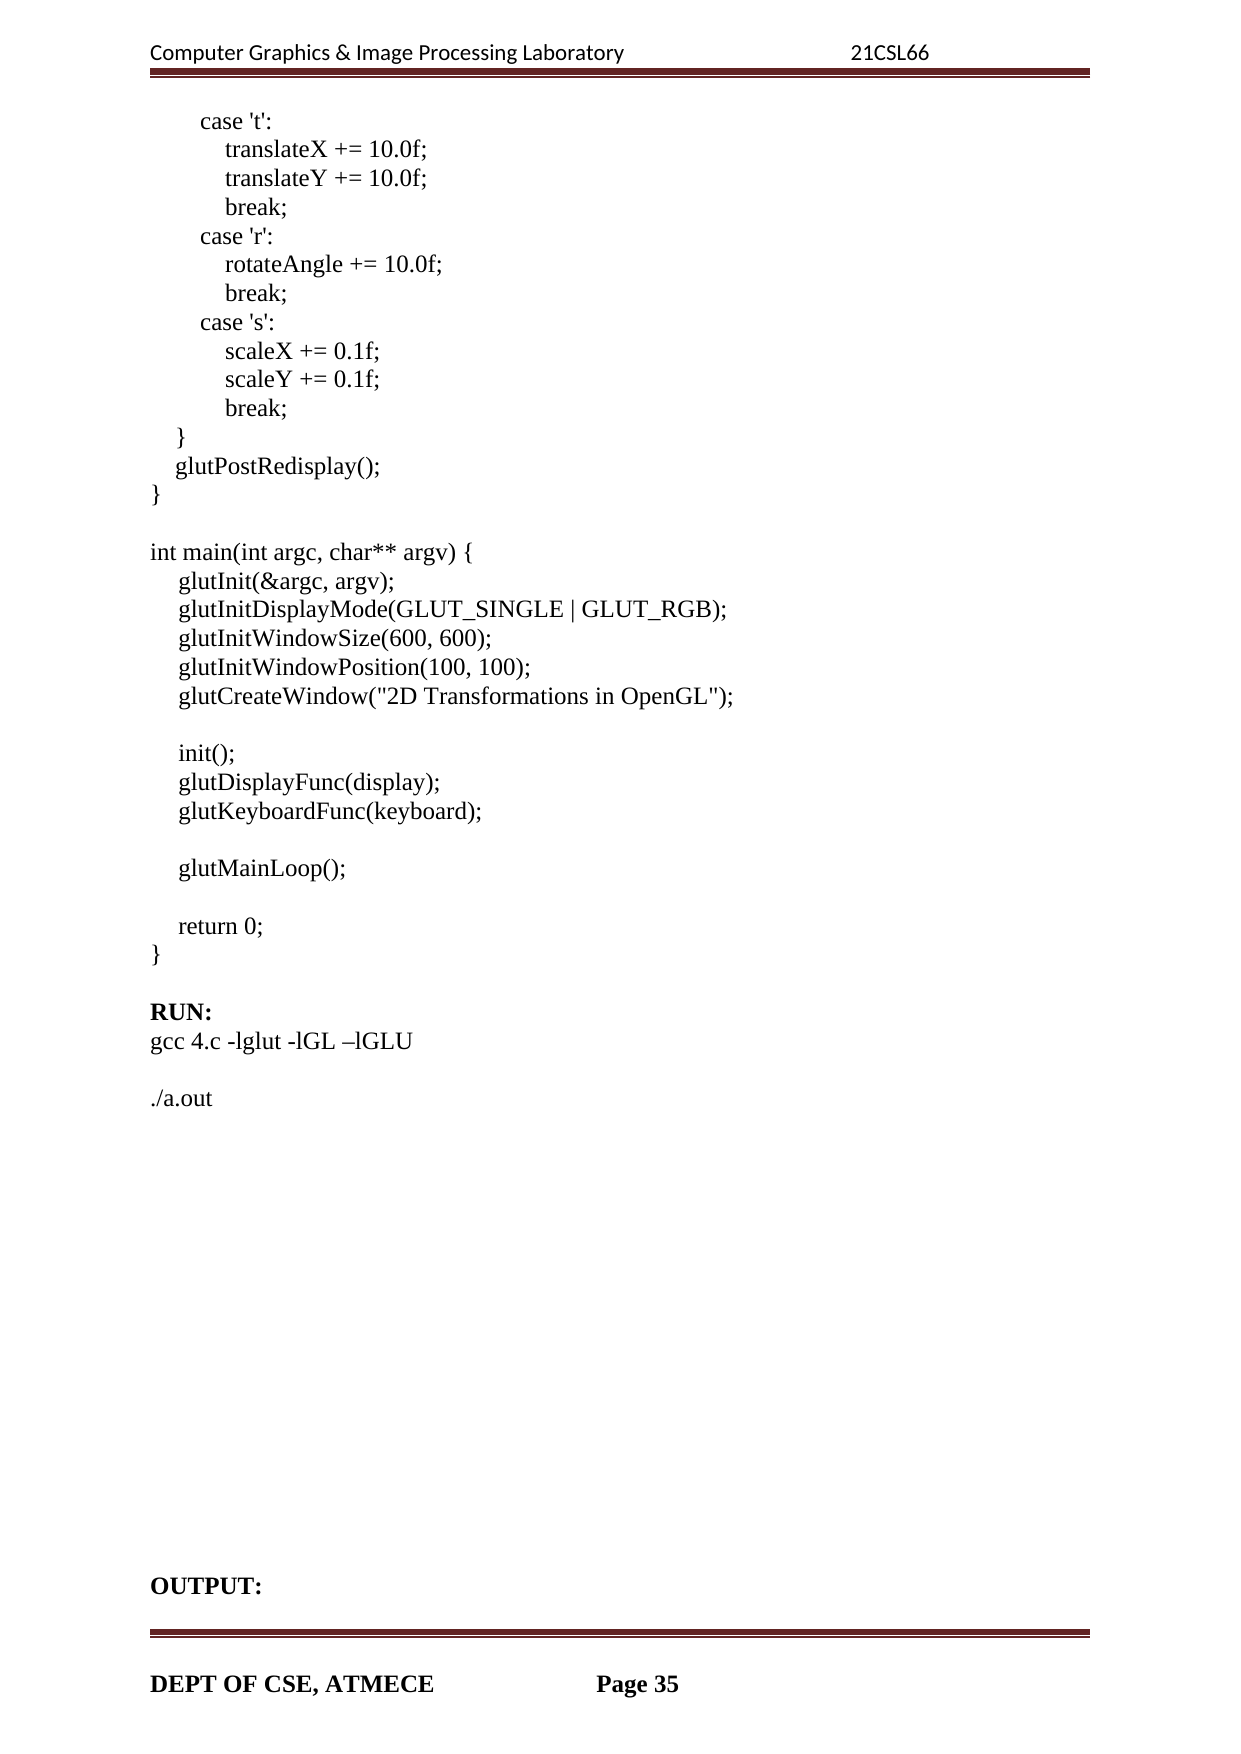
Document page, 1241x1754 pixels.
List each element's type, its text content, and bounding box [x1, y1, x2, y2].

text int main(int argc, char** argv) { [150, 537, 1090, 566]
text glutInitDisplayMode(GLUT_SINGLE | GLUT_RGB); [150, 594, 1090, 623]
text } [150, 479, 1090, 508]
text glutPostRedisplay(); [150, 451, 1090, 479]
text } [150, 422, 1090, 451]
text break; [150, 278, 1090, 307]
text scaleY += 0.1f; [150, 364, 1090, 393]
text glutInitWindowSize(600, 600); [150, 623, 1090, 652]
text translateY += 10.0f; [150, 163, 1090, 192]
text scaleX += 0.1f; [150, 336, 1090, 364]
text break; [150, 393, 1090, 422]
text case 't': [150, 106, 1090, 134]
text OUTPUT: [150, 1571, 1090, 1600]
text translateX += 10.0f; [150, 134, 1090, 163]
text case 's': [150, 307, 1090, 336]
text glutInitWindowPosition(100, 100); [150, 652, 1090, 681]
text return 0; [150, 911, 1090, 939]
text ./a.out [150, 1083, 1090, 1112]
text case 'r': [150, 221, 1090, 249]
text } [150, 939, 1090, 968]
text glutInit(&argc, argv); [150, 566, 1090, 594]
text glutKeyboardFunc(keyboard); [150, 796, 1090, 824]
text gcc 4.c -lglut -lGL –lGLU [150, 1026, 1090, 1054]
text init(); [150, 738, 1090, 767]
text glutDisplayFunc(display); [150, 767, 1090, 796]
text glutMainLoop(); [150, 853, 1090, 882]
text glutCreateWindow("2D Transformations in OpenGL"); [150, 681, 1090, 709]
text rotateAngle += 10.0f; [150, 249, 1090, 278]
text RUN: [150, 997, 1090, 1026]
text break; [150, 192, 1090, 221]
